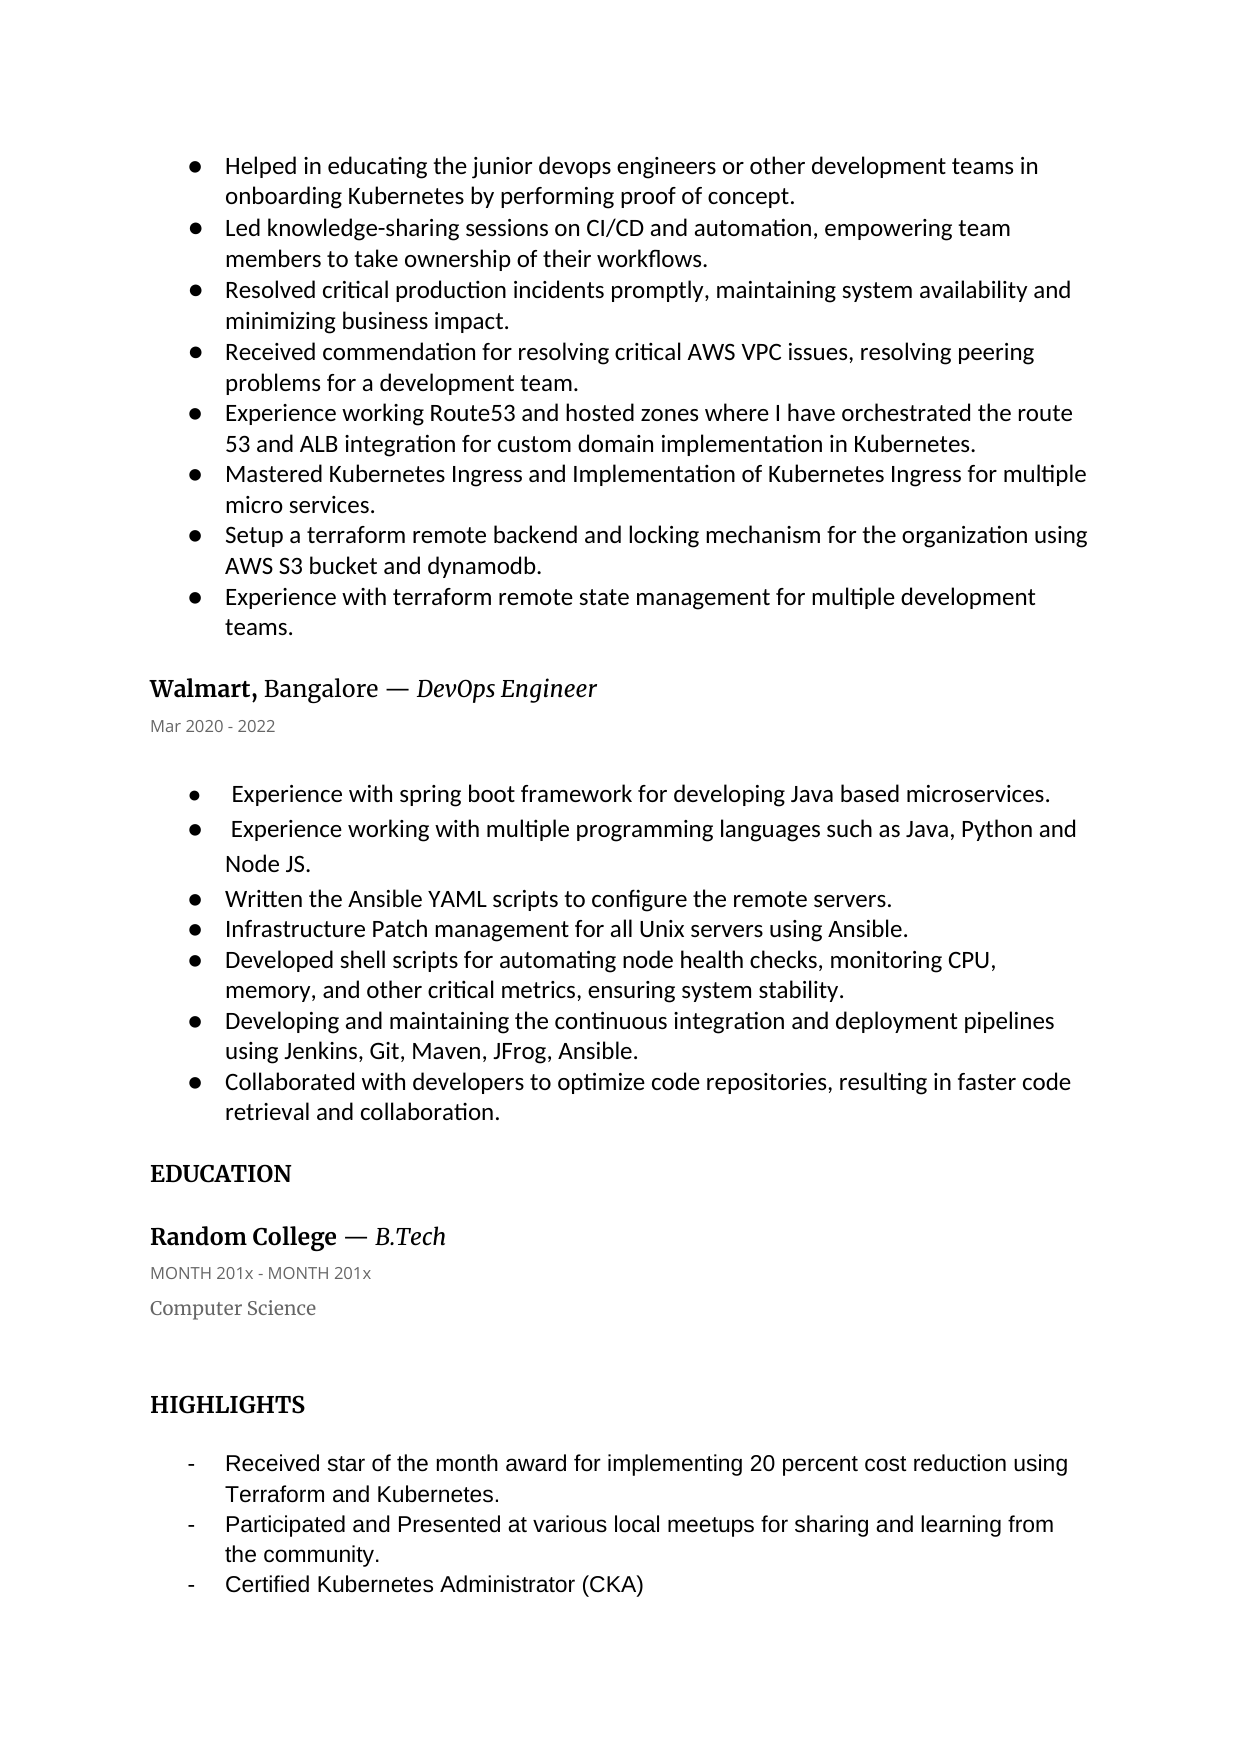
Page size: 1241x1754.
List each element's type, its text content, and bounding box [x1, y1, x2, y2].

subtitle HIGHLIGHTS [150, 1391, 1059, 1420]
subtitle Mar 2020 - 2022 [150, 714, 1059, 737]
list Certified Kubernetes Administrator (CKA) [187, 1571, 1090, 1597]
list Received star of the month award for implementing 20 percent cost reduction using Terraform and Kubernetes. [187, 1450, 1090, 1507]
list Collaborated with developers to optimize code repositories, resulting in faster code retrieval and collaboration. [187, 1066, 1090, 1127]
subtitle MONTH 201x - MONTH 201x [150, 1262, 1059, 1284]
list Experience with terraform remote state management for multiple development teams. [187, 581, 1090, 642]
subtitle EDUCATION [150, 1160, 1059, 1189]
list Experience working Route53 and hosted zones where I have orchestrated the route 53 and ALB integration for custom domain implementation in Kubernetes. [187, 398, 1090, 459]
subtitle Random College — B.Tech [150, 1222, 1059, 1251]
list Written the Ansible YAML scripts to configure the remote servers. [187, 883, 1090, 913]
list Received commendation for resolving critical AWS VPC issues, resolving peering problems for a development team. [187, 335, 1090, 398]
list Led knowledge-sharing sessions on CI/CD and automation, empowering team members to take ownership of their workflows. [187, 211, 1090, 273]
list Setup a terraform remote backend and locking mechanism for the organization using AWS S3 bucket and dynamodb. [187, 520, 1090, 581]
list Infrastructure Patch management for all Unix servers using Ansible. [187, 913, 1090, 944]
list Developed shell scripts for automating node health checks, monitoring CPU, memory, and other critical metrics, ensuring system stability. [187, 944, 1090, 1005]
list Experience working with multiple programming languages such as Java, Python and Node JS. [187, 813, 1090, 878]
list Mastered Kubernetes Ingress and Implementation of Kubernetes Ingress for multiple micro services. [187, 459, 1090, 520]
list Helped in educating the junior devops engineers or other development teams in onboarding Kubernetes by performing proof of concept. [187, 150, 1090, 211]
list Developing and maintaining the continuous integration and deployment pipelines using Jenkins, Git, Maven, JFrog, Ansible. [187, 1005, 1090, 1066]
list Experience with spring boot framework for developing Java based microservices. [187, 778, 1090, 808]
list Participated and Presented at various local meetups for sharing and learning from the community. [187, 1511, 1090, 1567]
text Computer Science [150, 1297, 1059, 1320]
list Resolved critical production incidents promptly, maintaining system availability and minimizing business impact. [187, 273, 1090, 335]
subtitle Walmart, Bangalore — DevOps Engineer [150, 675, 1059, 704]
